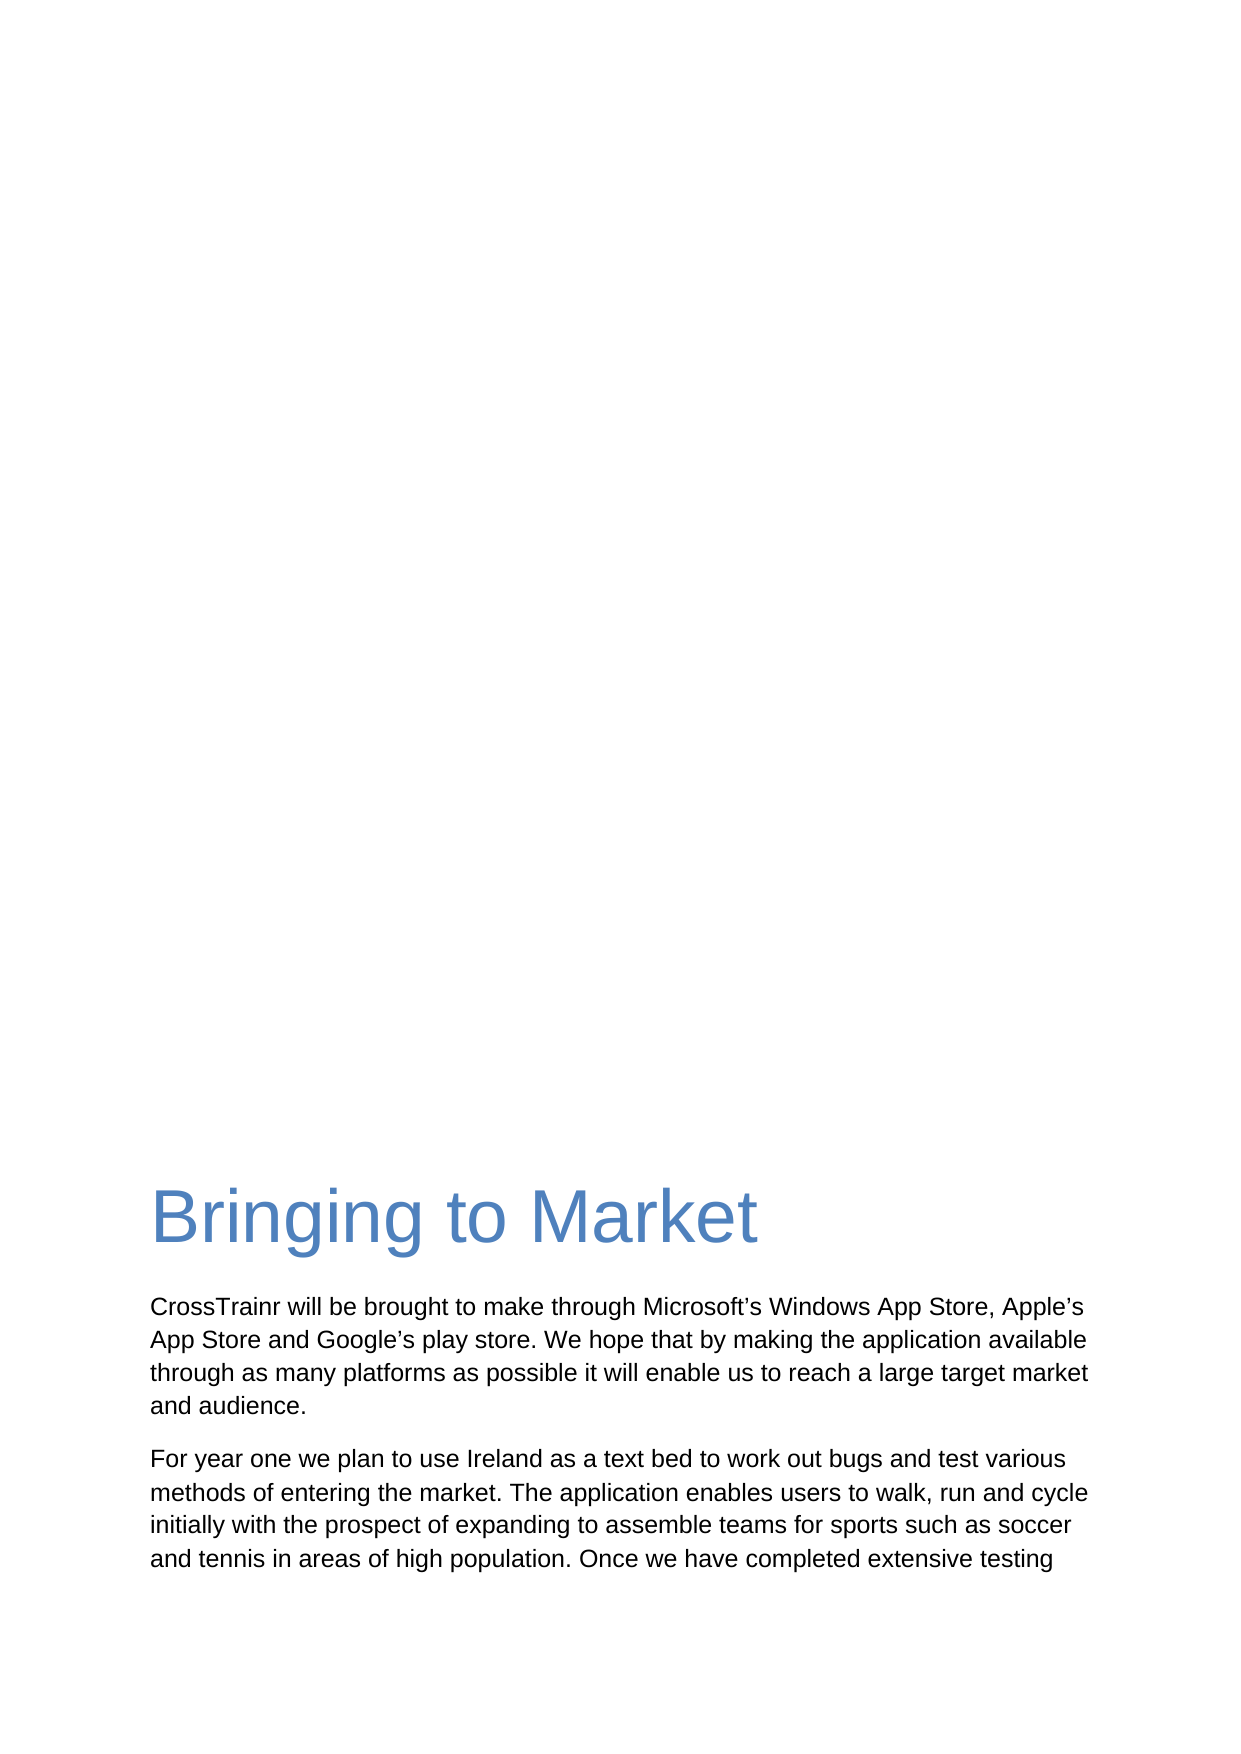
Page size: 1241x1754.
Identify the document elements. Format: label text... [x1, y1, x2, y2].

subtitle Bringing to Market [150, 1172, 1090, 1258]
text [150, 1444, 1090, 1572]
text CrossTrainr will be brought to make through Microsoft’s Windows App Store, Apple’s App Store and Google’s play store. We hope that by making the application available through as many platforms as possible it will enable us to reach a large target market and audience. [150, 1292, 1090, 1419]
